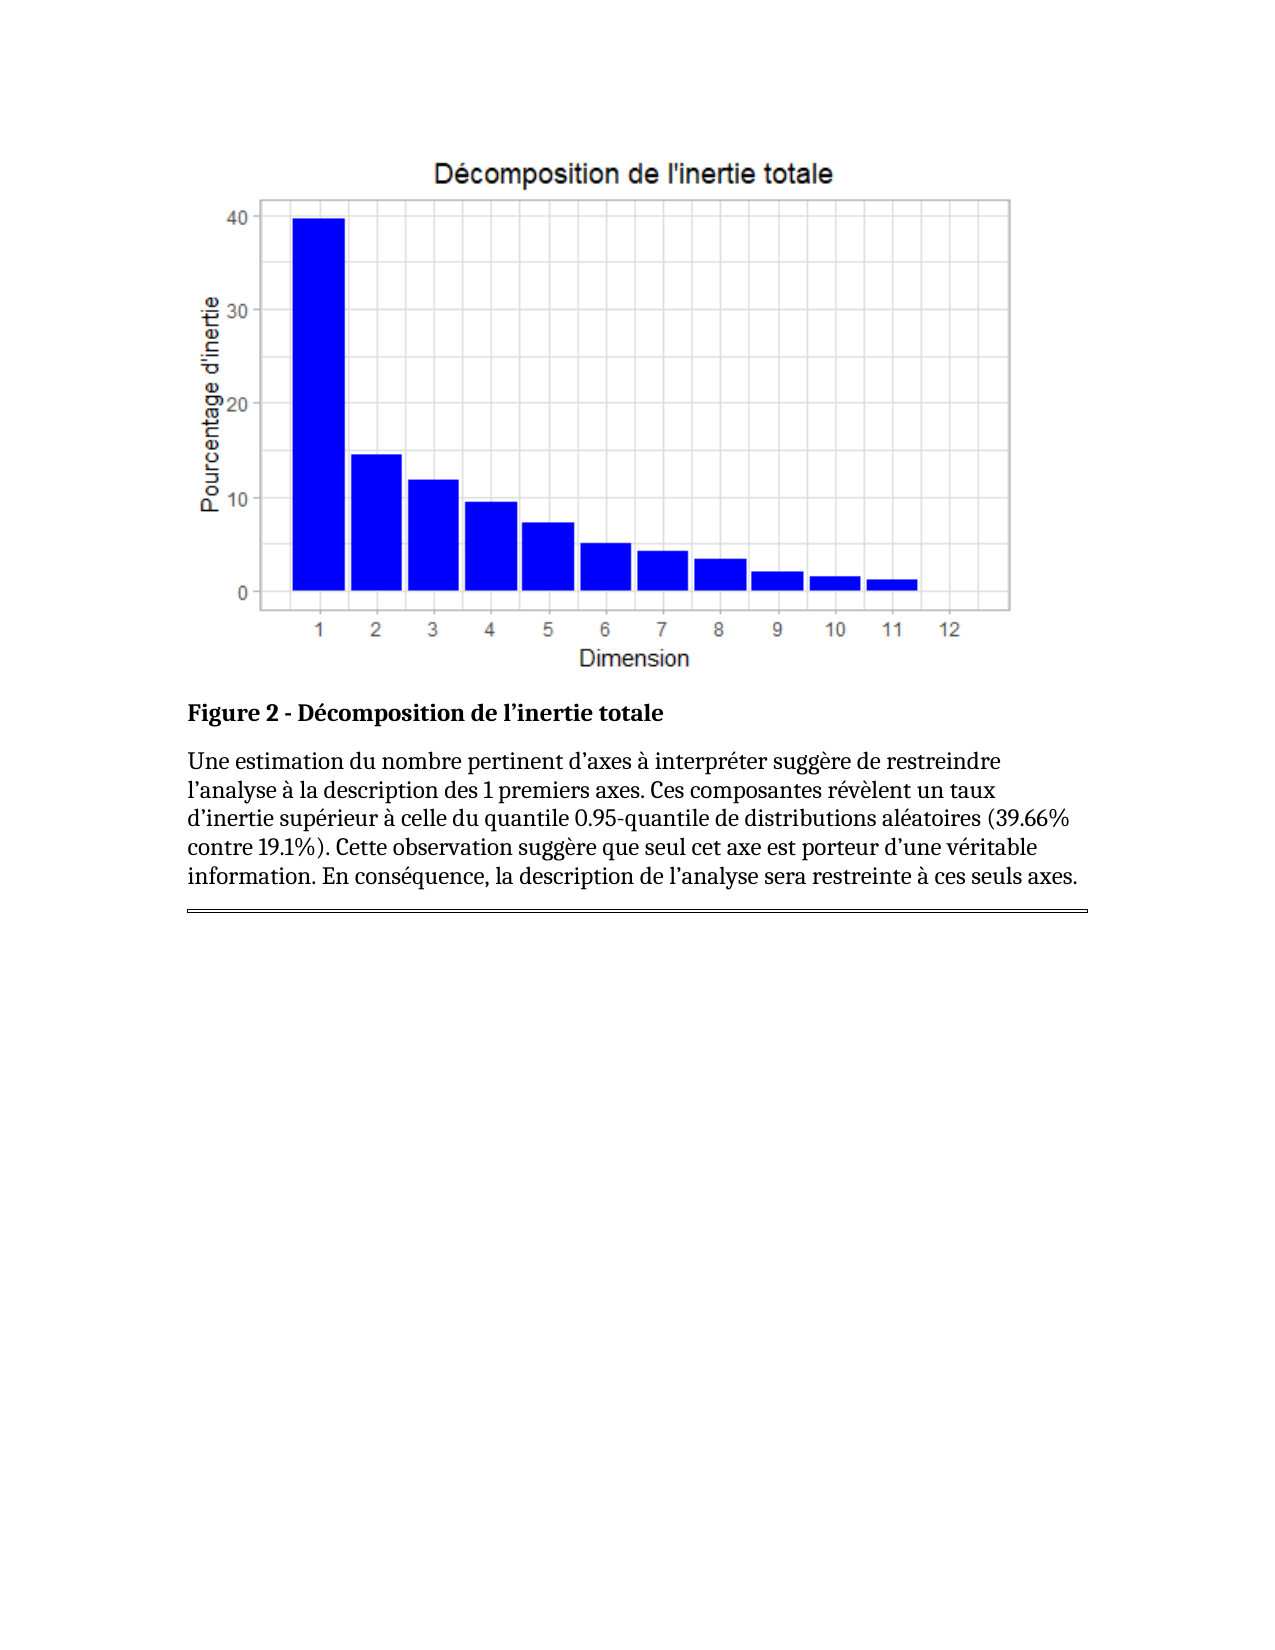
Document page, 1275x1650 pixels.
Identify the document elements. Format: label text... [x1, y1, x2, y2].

picture [187, 150, 1022, 681]
text Une estimation du nombre pertinent d’axes à interpréter suggère de restreindre l’analyse à la description des 1 premiers axes. Ces composantes révèlent un taux d’inertie supérieur à celle du quantile 0.95-quantile de distributions aléatoires (39.66% contre 19.1%). Cette observation suggère que seul cet axe est porteur d’une véritable information. En conséquence, la description de l’analyse sera restreinte à ces seuls axes. [187, 747, 1087, 891]
text Figure 2 - Décomposition de l’inertie totale [187, 699, 1087, 728]
